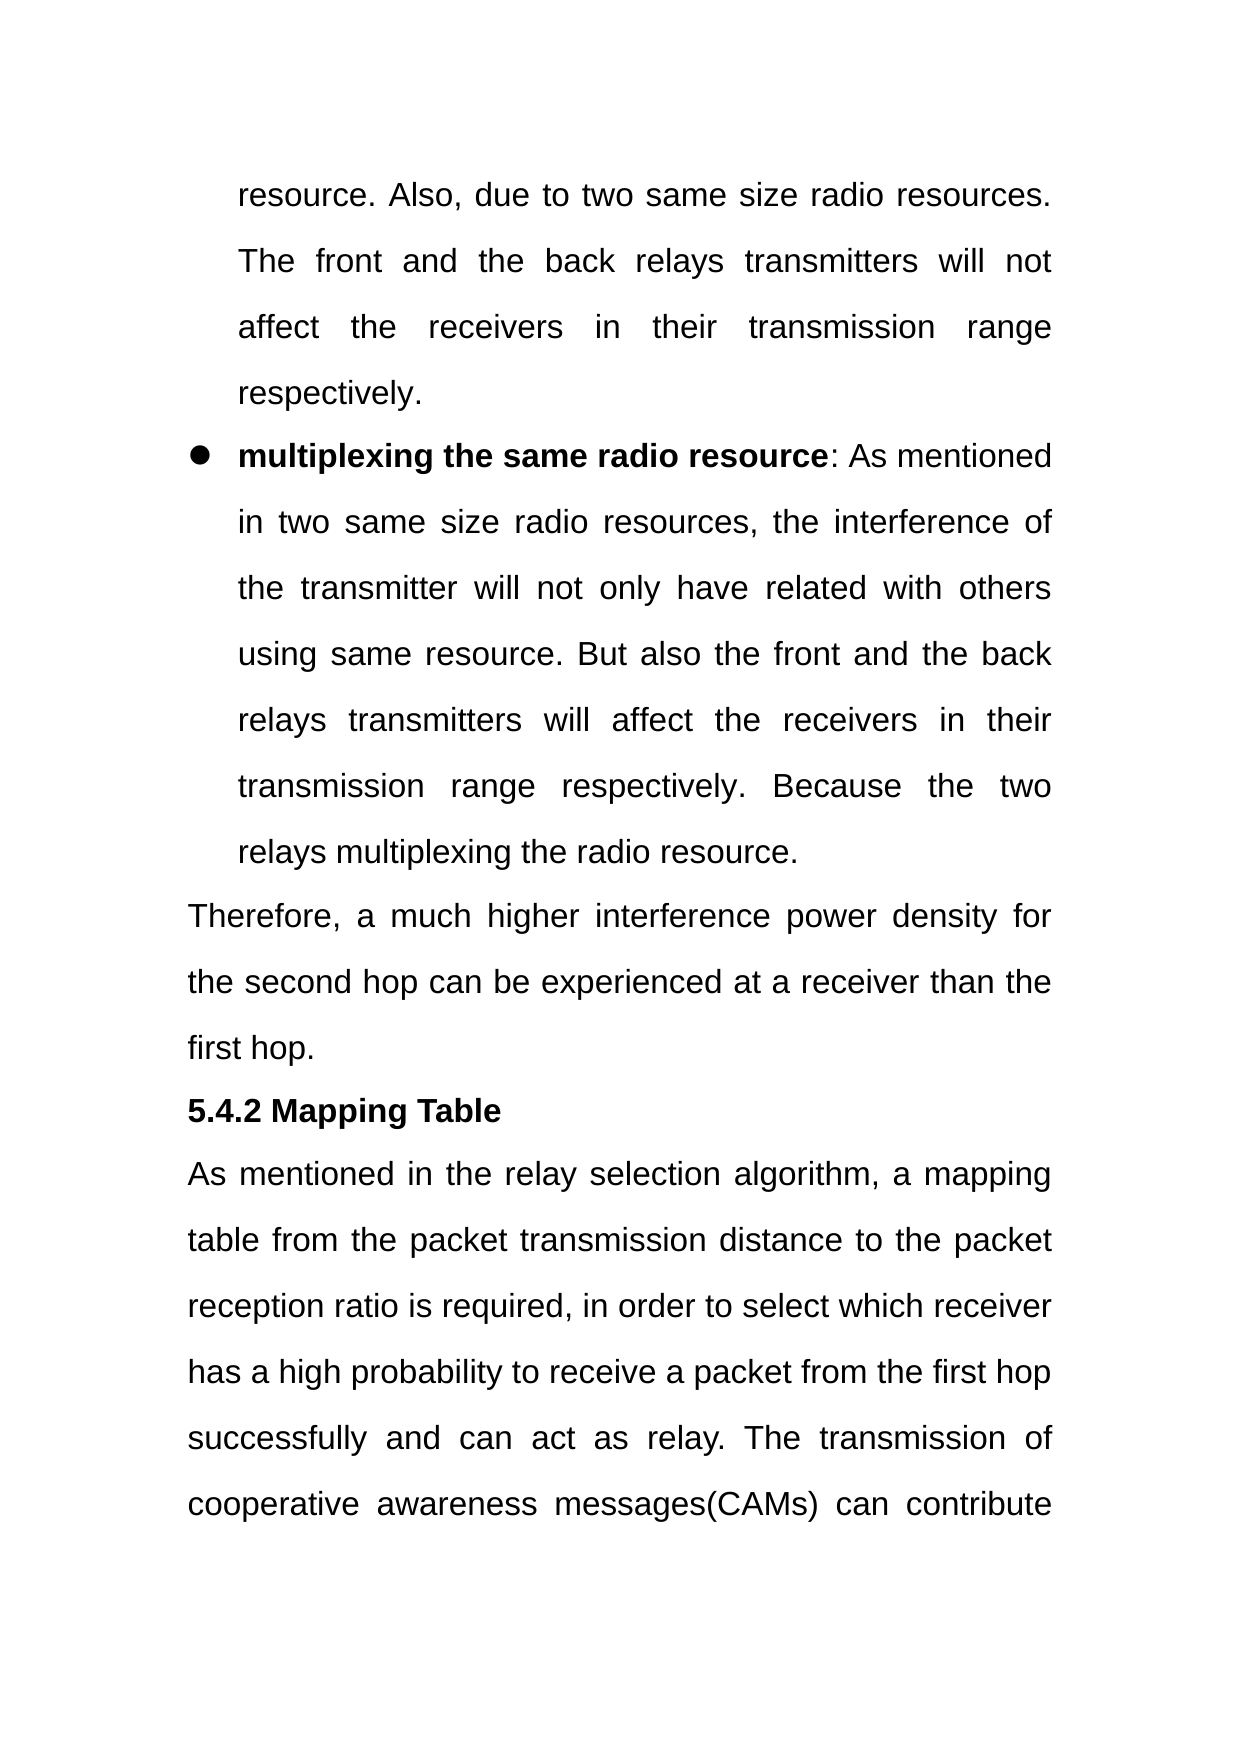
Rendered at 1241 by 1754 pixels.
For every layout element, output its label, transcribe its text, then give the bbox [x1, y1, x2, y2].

text 5.4.2 Mapping Table [187, 1088, 1053, 1132]
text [187, 1151, 1053, 1526]
text Therefore, a much higher interference power density for the second hop can be experienced at a receiver than the first hop. [187, 893, 1053, 1069]
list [187, 172, 1053, 414]
list multiplexing the same radio resource: As mentioned in two same size radio resources, the interference of the transmitter will not only have related with others using same resource. But also the front and the back relays transmitters will affect the receivers in their transmission range respectively. Because the two relays multiplexing the radio resource. [187, 433, 1053, 874]
